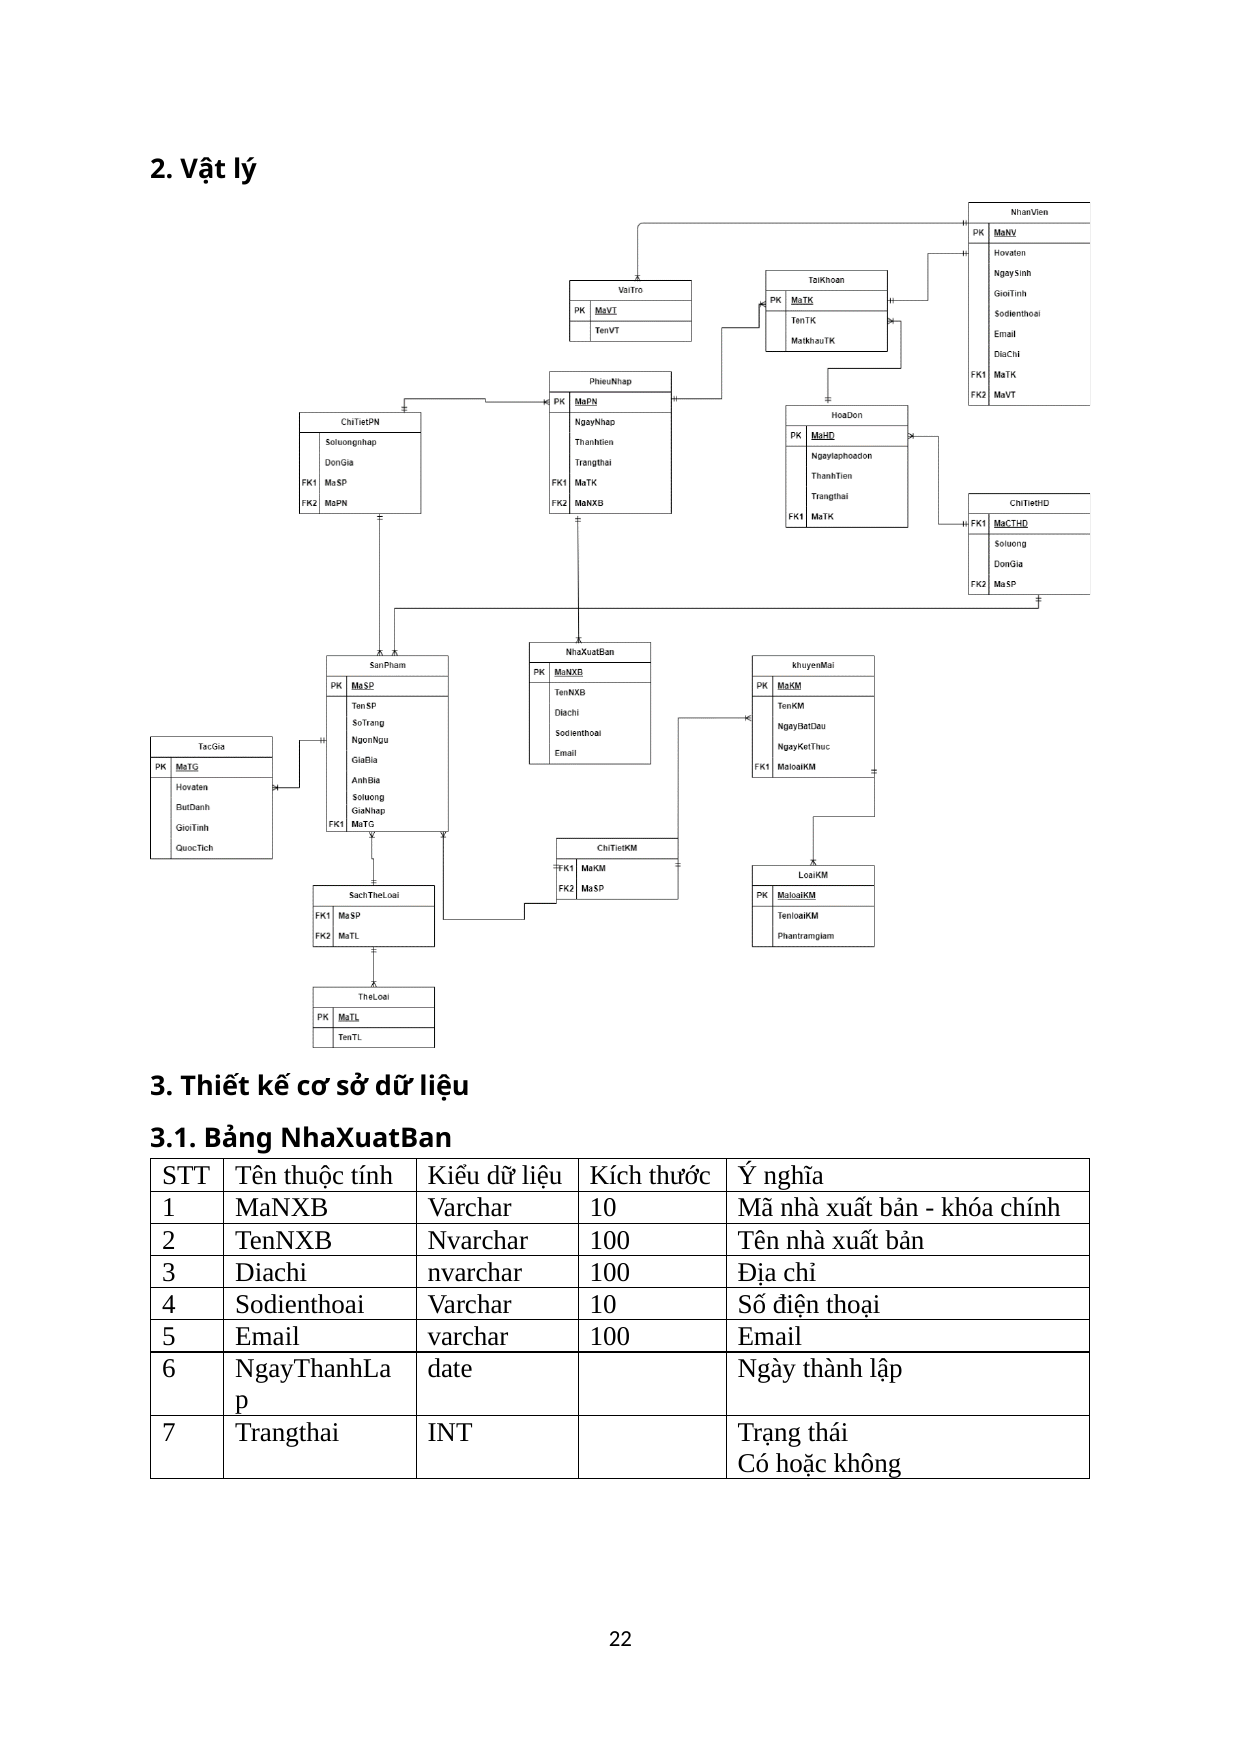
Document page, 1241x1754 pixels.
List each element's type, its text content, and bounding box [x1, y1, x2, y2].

table_cell Varchar [417, 1288, 578, 1319]
table_cell Trạng thái Có hoặc không [727, 1416, 1089, 1478]
table_cell Email [727, 1320, 1089, 1351]
table_cell INT [417, 1416, 578, 1478]
table_cell date [417, 1353, 578, 1415]
table_cell TenNXB [224, 1224, 416, 1255]
table_cell nvarchar [417, 1256, 578, 1287]
table_header Kiểu dữ liệu [417, 1159, 578, 1191]
table_cell Trangthai [224, 1416, 416, 1478]
table_header Kích thước [579, 1159, 726, 1191]
table_cell Ngày thành lập [727, 1353, 1089, 1415]
table_cell Tên nhà xuất bản [727, 1224, 1089, 1255]
table_cell Mã nhà xuất bản - khóa chính [727, 1192, 1089, 1223]
table_cell Số điện thoại [727, 1288, 1089, 1319]
table_cell 2 [151, 1224, 223, 1255]
table_cell 4 [151, 1288, 223, 1319]
table_cell [579, 1416, 726, 1478]
table_cell 5 [151, 1320, 223, 1351]
table_cell Nvarchar [417, 1224, 578, 1255]
table_header STT [151, 1159, 223, 1191]
subtitle 3.1. Bảng NhaXuatBan [150, 1118, 1090, 1155]
table_cell Sodienthoai [224, 1288, 416, 1319]
table_cell 3 [151, 1256, 223, 1287]
table_cell Varchar [417, 1192, 578, 1223]
subtitle 3. Thiết kế cơ sở dữ liệu [150, 1066, 1090, 1103]
table_cell Email [224, 1320, 416, 1351]
table_header Tên thuộc tính [224, 1159, 416, 1191]
table_cell 100 [579, 1224, 726, 1255]
table_cell [579, 1353, 726, 1415]
table_cell Diachi [224, 1256, 416, 1287]
table_cell 6 [151, 1353, 223, 1415]
table_cell 10 [579, 1288, 726, 1319]
table_cell MaNXB [224, 1192, 416, 1223]
table_cell NgayThanhLap [224, 1353, 416, 1415]
table_cell 10 [579, 1192, 726, 1223]
subtitle 2. Vật lý [150, 150, 1090, 187]
table_cell 1 [151, 1192, 223, 1223]
table_cell 100 [579, 1320, 726, 1351]
table_header Ý nghĩa [727, 1159, 1089, 1191]
picture [150, 202, 1091, 1048]
table_cell 7 [151, 1416, 223, 1478]
table_cell varchar [417, 1320, 578, 1351]
table_cell 100 [579, 1256, 726, 1287]
table_cell Địa chỉ [727, 1256, 1089, 1287]
